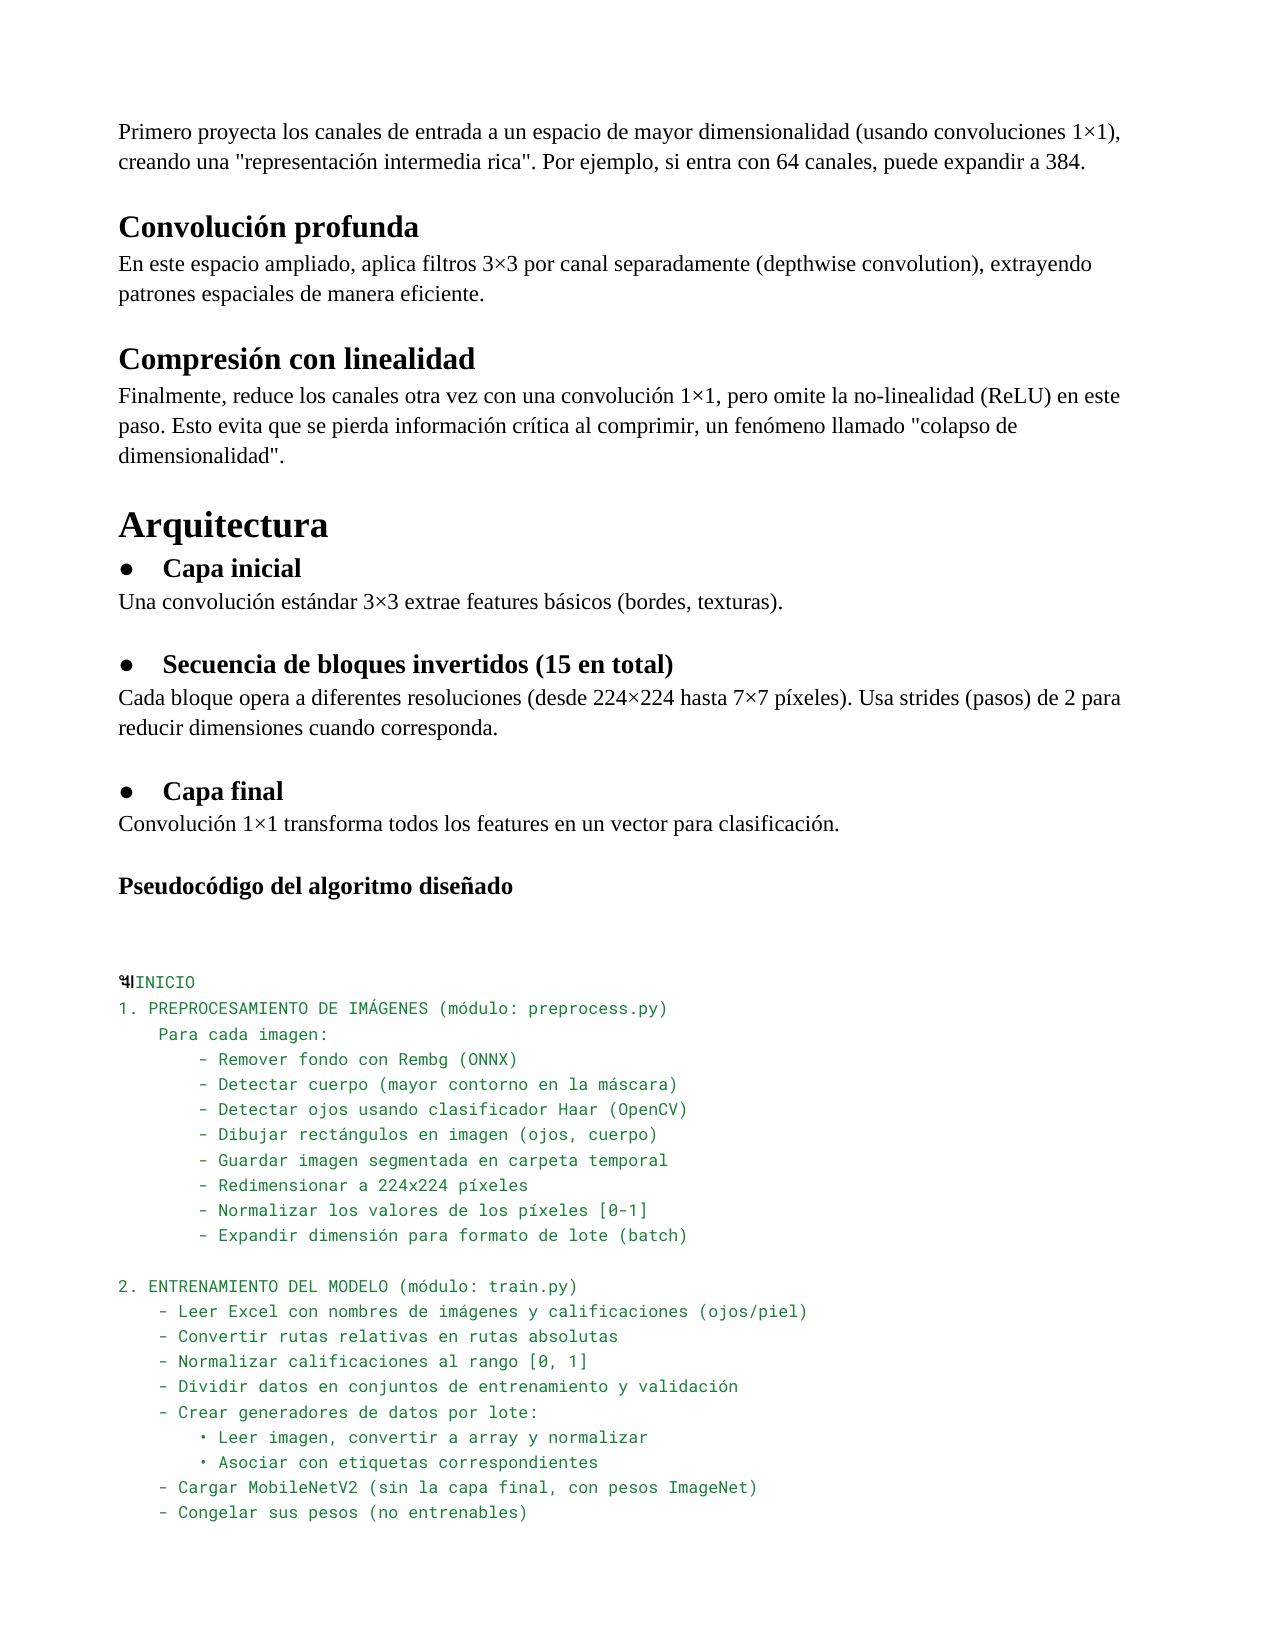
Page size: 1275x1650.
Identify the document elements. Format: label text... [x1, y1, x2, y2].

text En este espacio ampliado, aplica filtros 3×3 por canal separadamente (depthwise convolution), extrayendo patrones espaciales de manera eficiente. [118, 250, 1157, 306]
text - Convertir rutas relativas en rutas absolutas [118, 1325, 1157, 1347]
text - Cargar MobileNetV2 (sin la capa final, con pesos ImageNet) [118, 1476, 1157, 1498]
text 1. PREPROCESAMIENTO DE IMÁGENES (módulo: preprocess.py) [118, 997, 1157, 1019]
text - Guardar imagen segmentada en carpeta temporal [118, 1148, 1157, 1171]
text Finalmente, reduce los canales otra vez con una convolución 1×1, pero omite la no-linealidad (ReLU) en este paso. Esto evita que se pierda información crítica al comprimir, un fenómeno llamado "colapso de dimensionalidad". [118, 382, 1157, 468]
text Cada bloque opera a diferentes resoluciones (desde 224×224 hasta 7×7 píxeles). Usa strides (pasos) de 2 para reducir dimensiones cuando corresponda. [118, 684, 1157, 741]
text - Remover fondo con Rembg (ONNX) [118, 1048, 1157, 1070]
text • Leer imagen, convertir a array y normalizar [118, 1426, 1157, 1448]
text Compresión con linealidad [118, 341, 1157, 376]
text - Leer Excel con nombres de imágenes y calificaciones (ojos/piel) [118, 1300, 1157, 1322]
text Para cada imagen: [118, 1022, 1157, 1044]
text - Detectar ojos usando clasificador Haar (OpenCV) [118, 1098, 1157, 1120]
text • Asociar con etiquetas correspondientes [118, 1451, 1157, 1473]
list Capa final [118, 775, 1157, 806]
text Pseudocódigo del algoritmo diseñado [118, 871, 1157, 899]
text - Normalizar calificaciones al rango [0, 1] [118, 1350, 1157, 1372]
list Secuencia de bloques invertidos (15 en total) [118, 648, 1157, 679]
text - Dibujar rectángulos en imagen (ojos, cuerpo) [118, 1123, 1157, 1145]
text - Congelar sus pesos (no entrenables) [118, 1501, 1157, 1523]
text Convolución profunda [118, 209, 1157, 244]
text - Dividir datos en conjuntos de entrenamiento y validación [118, 1375, 1157, 1397]
text - Redimensionar a 224x224 píxeles [118, 1174, 1157, 1196]
text Arquitectura [118, 503, 1157, 546]
text - Crear generadores de datos por lote: [118, 1401, 1157, 1423]
text 2. ENTRENAMIENTO DEL MODELO (módulo: train.py) [118, 1274, 1157, 1297]
text INICIO [118, 967, 1157, 993]
text - Detectar cuerpo (mayor contorno en la máscara) [118, 1073, 1157, 1095]
list Capa inicial [118, 552, 1157, 583]
text Primero proyecta los canales de entrada a un espacio de mayor dimensionalidad (usando convoluciones 1×1), creando una "representación intermedia rica". Por ejemplo, si entra con 64 canales, puede expandir a 384. [118, 118, 1157, 174]
text - Normalizar los valores de los píxeles [0-1] [118, 1199, 1157, 1221]
text - Expandir dimensión para formato de lote (batch) [118, 1224, 1157, 1246]
text Una convolución estándar 3×3 extrae features básicos (bordes, texturas). [118, 588, 1157, 614]
text Convolución 1×1 transforma todos los features en un vector para clasificación. [118, 810, 1157, 837]
